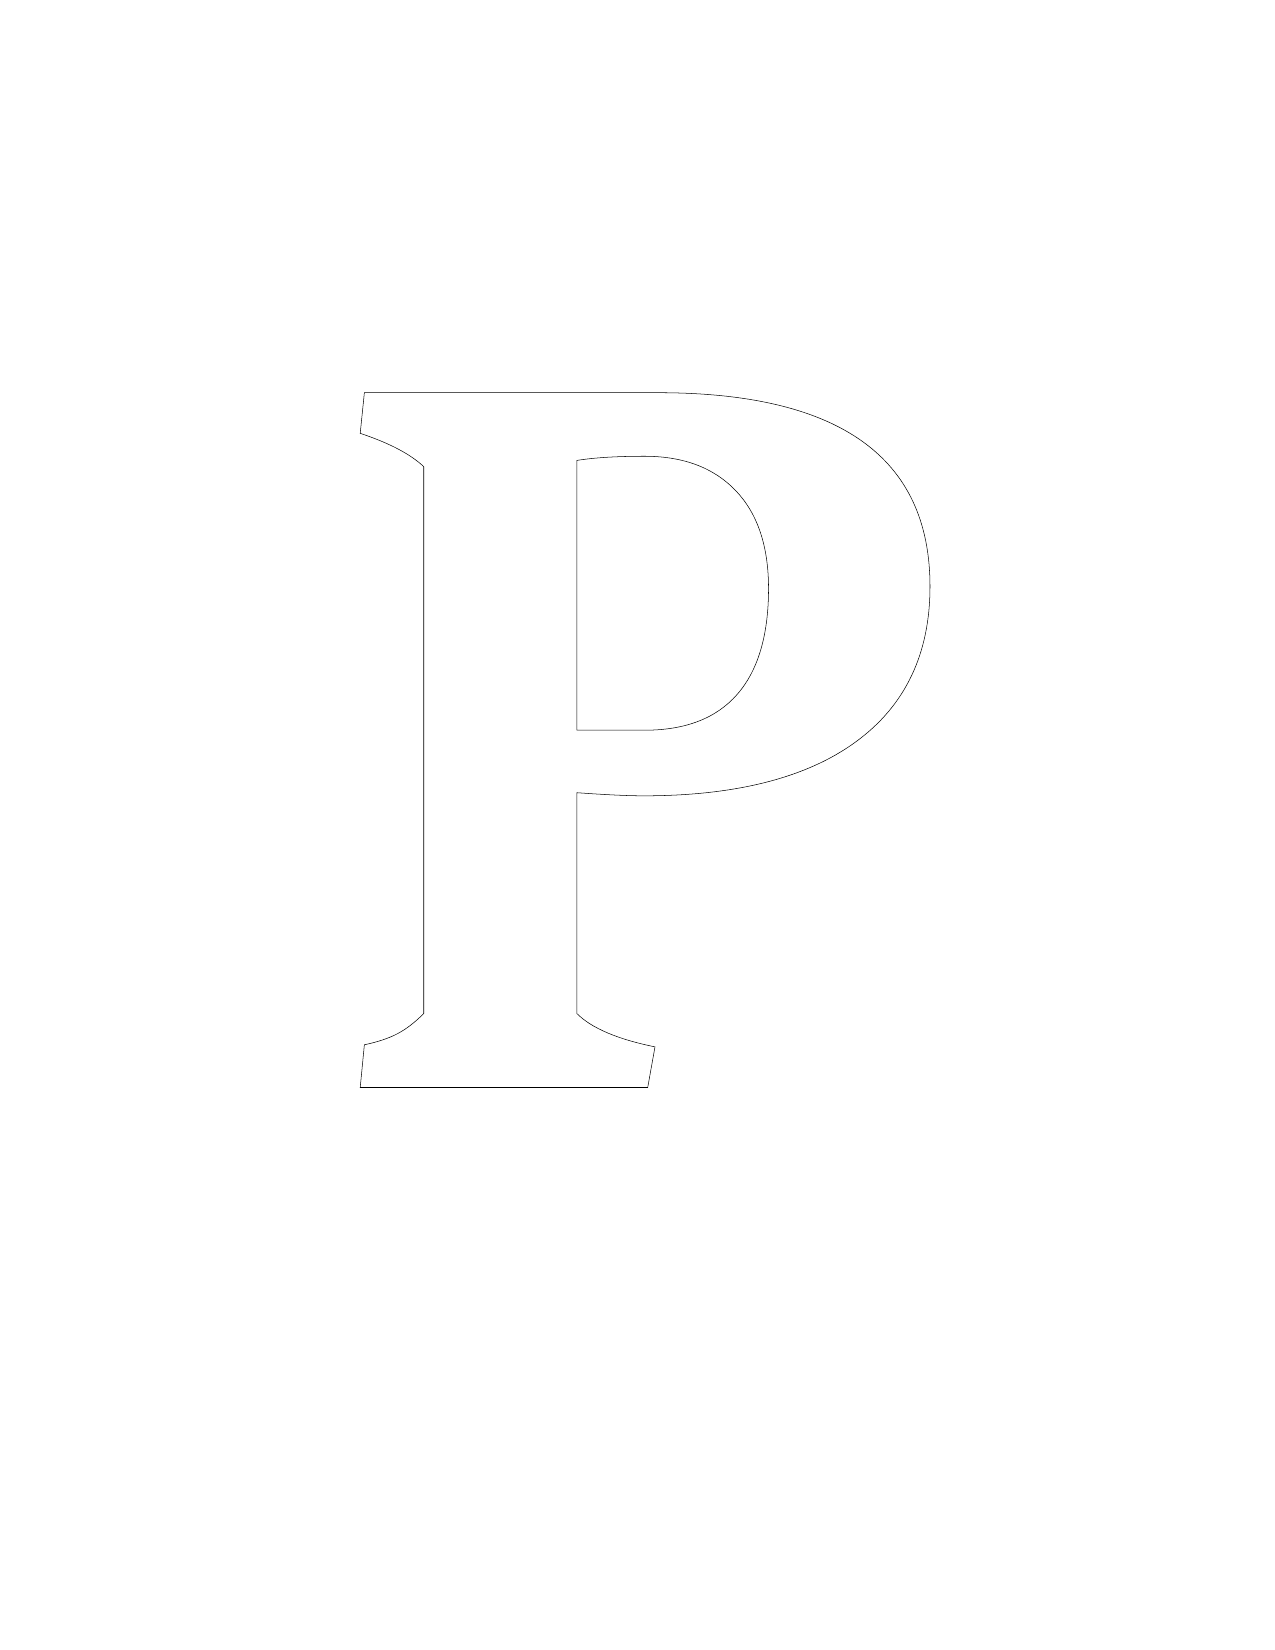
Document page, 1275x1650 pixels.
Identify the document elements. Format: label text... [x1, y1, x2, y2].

text P [187, 150, 1087, 1348]
